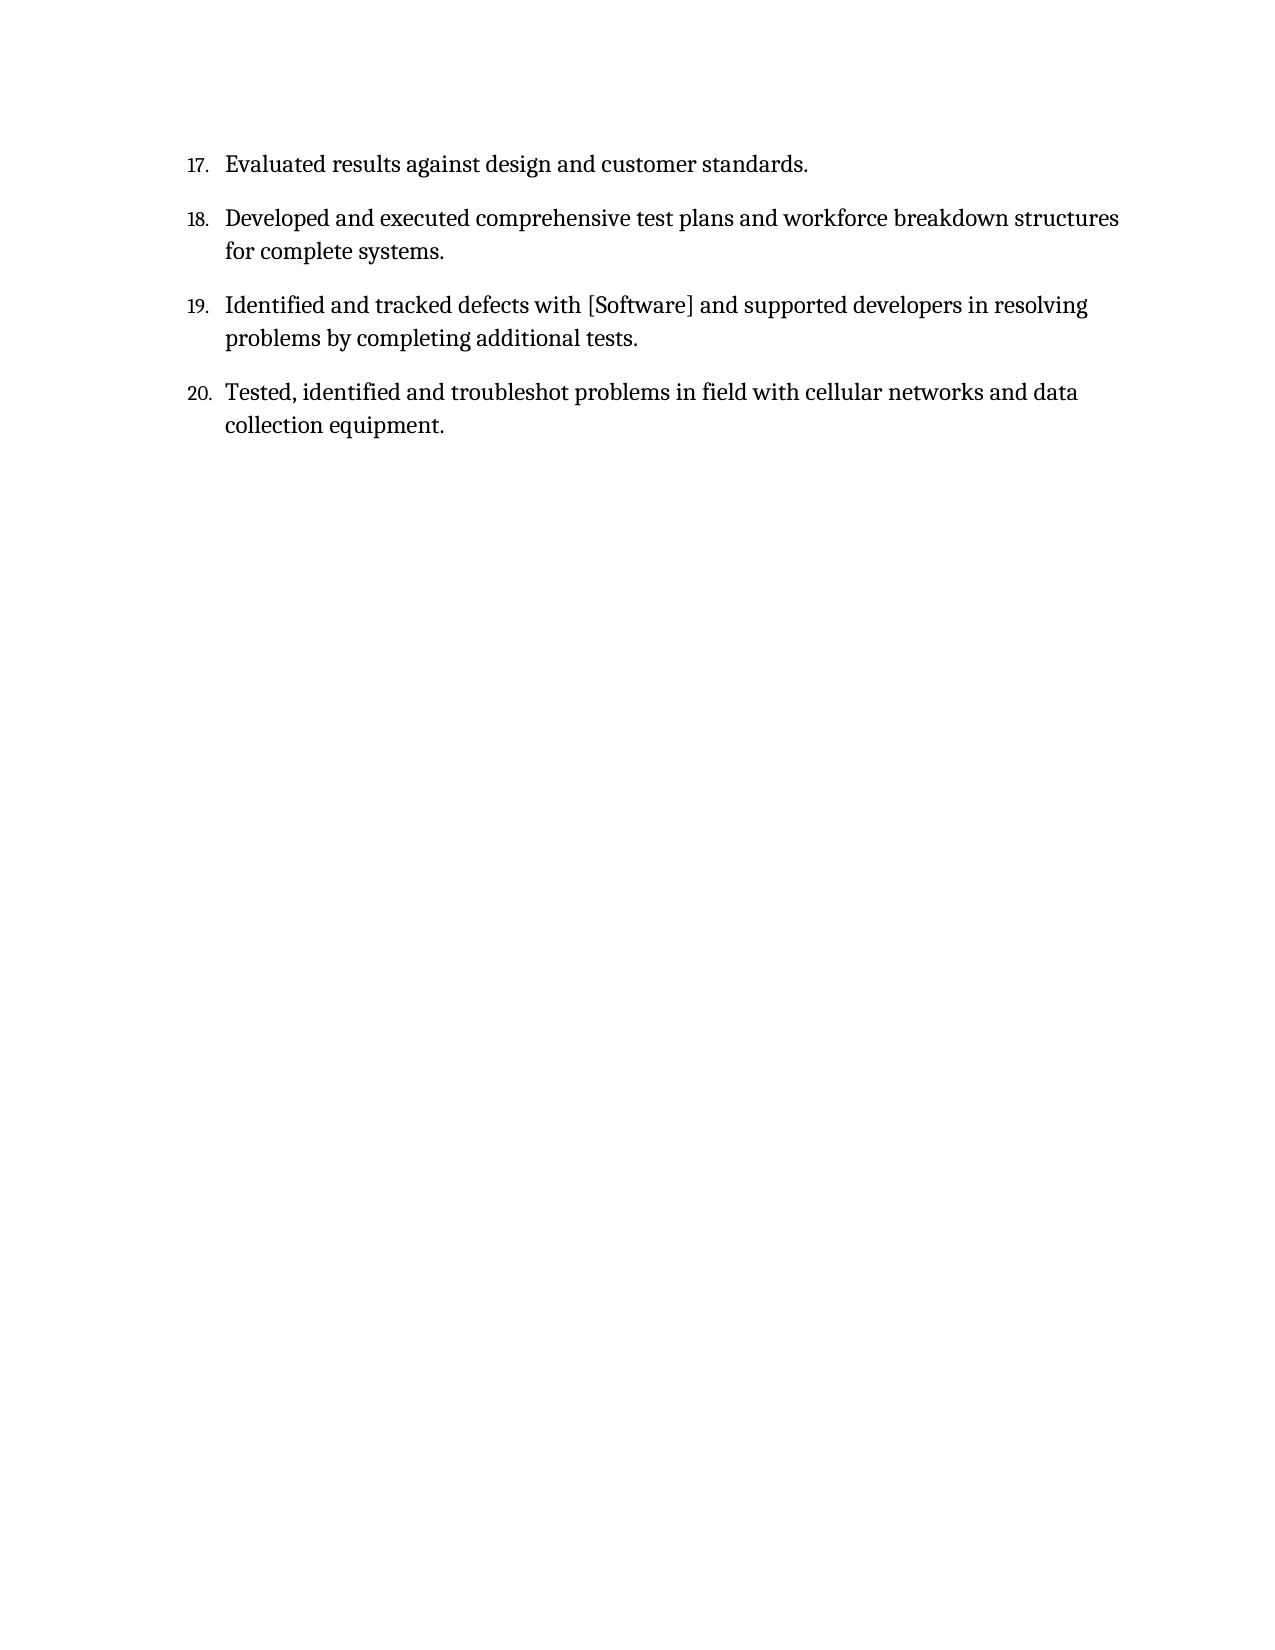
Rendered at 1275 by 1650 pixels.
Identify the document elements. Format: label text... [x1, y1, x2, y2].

list Tested, identified and troubleshot problems in field with cellular networks and data collection equipment. [187, 378, 1125, 439]
list Developed and executed comprehensive test plans and workforce breakdown structures for complete systems. [187, 204, 1125, 266]
list Evaluated results against design and customer standards. [187, 150, 1125, 179]
list Identified and tracked defects with [Software] and supported developers in resolving problems by completing additional tests. [187, 291, 1125, 352]
